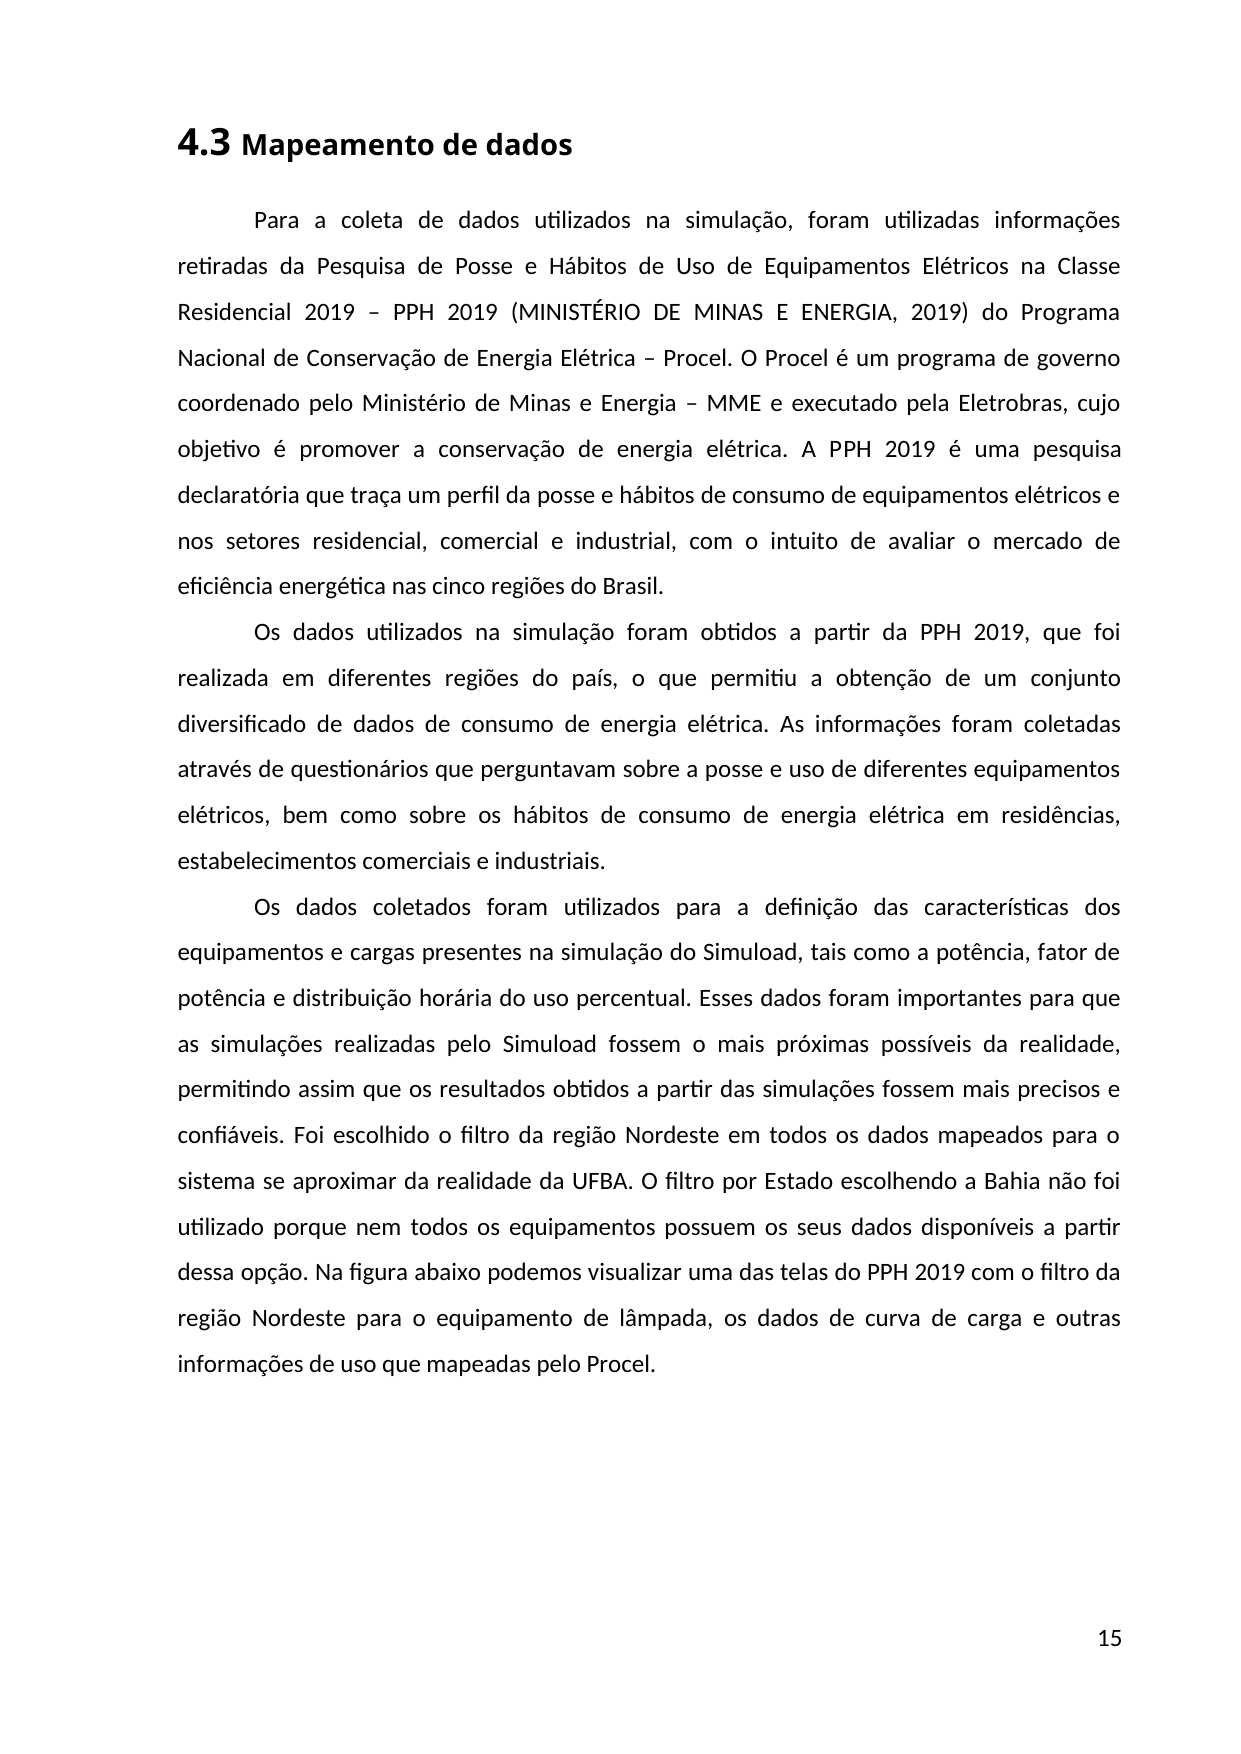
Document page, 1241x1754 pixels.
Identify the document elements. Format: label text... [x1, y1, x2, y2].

text Para a coleta de dados utilizados na simulação, foram utilizadas informações retiradas da Pesquisa de Posse e Hábitos de Uso de Equipamentos Elétricos na Classe Residencial 2019 – PPH 2019 (MINISTÉRIO DE MINAS E ENERGIA, 2019) do Programa Nacional de Conservação de Energia Elétrica – Procel. O Procel é um programa de governo coordenado pelo Ministério de Minas e Energia – MME e executado pela Eletrobras, cujo objetivo é promover a conservação de energia elétrica. A PPH 2019 é uma pesquisa declaratória que traça um perfil da posse e hábitos de consumo de equipamentos elétricos e nos setores residencial, comercial e industrial, com o intuito de avaliar o mercado de eficiência energética nas cinco regiões do Brasil. [177, 205, 1122, 601]
text Os dados utilizados na simulação foram obtidos a partir da PPH 2019, que foi realizada em diferentes regiões do país, o que permitiu a obtenção de um conjunto diversificado de dados de consumo de energia elétrica. As informações foram coletadas através de questionários que perguntavam sobre a posse e uso de diferentes equipamentos elétricos, bem como sobre os hábitos de consumo de energia elétrica em residências, estabelecimentos comerciais e industriais. [177, 616, 1122, 875]
subtitle Mapeamento de dados [177, 116, 1122, 167]
text Os dados coletados foram utilizados para a definição das características dos equipamentos e cargas presentes na simulação do Simuload, tais como a potência, fator de potência e distribuição horária do uso percentual. Esses dados foram importantes para que as simulações realizadas pelo Simuload fossem o mais próximas possíveis da realidade, permitindo assim que os resultados obtidos a partir das simulações fossem mais precisos e confiáveis. Foi escolhido o filtro da região Nordeste em todos os dados mapeados para o sistema se aproximar da realidade da UFBA. O filtro por Estado escolhendo a Bahia não foi utilizado porque nem todos os equipamentos possuem os seus dados disponíveis a partir dessa opção. Na figura abaixo podemos visualizar uma das telas do PPH 2019 com o filtro da região Nordeste para o equipamento de lâmpada, os dados de curva de carga e outras informações de uso que mapeadas pelo Procel. [177, 891, 1122, 1378]
